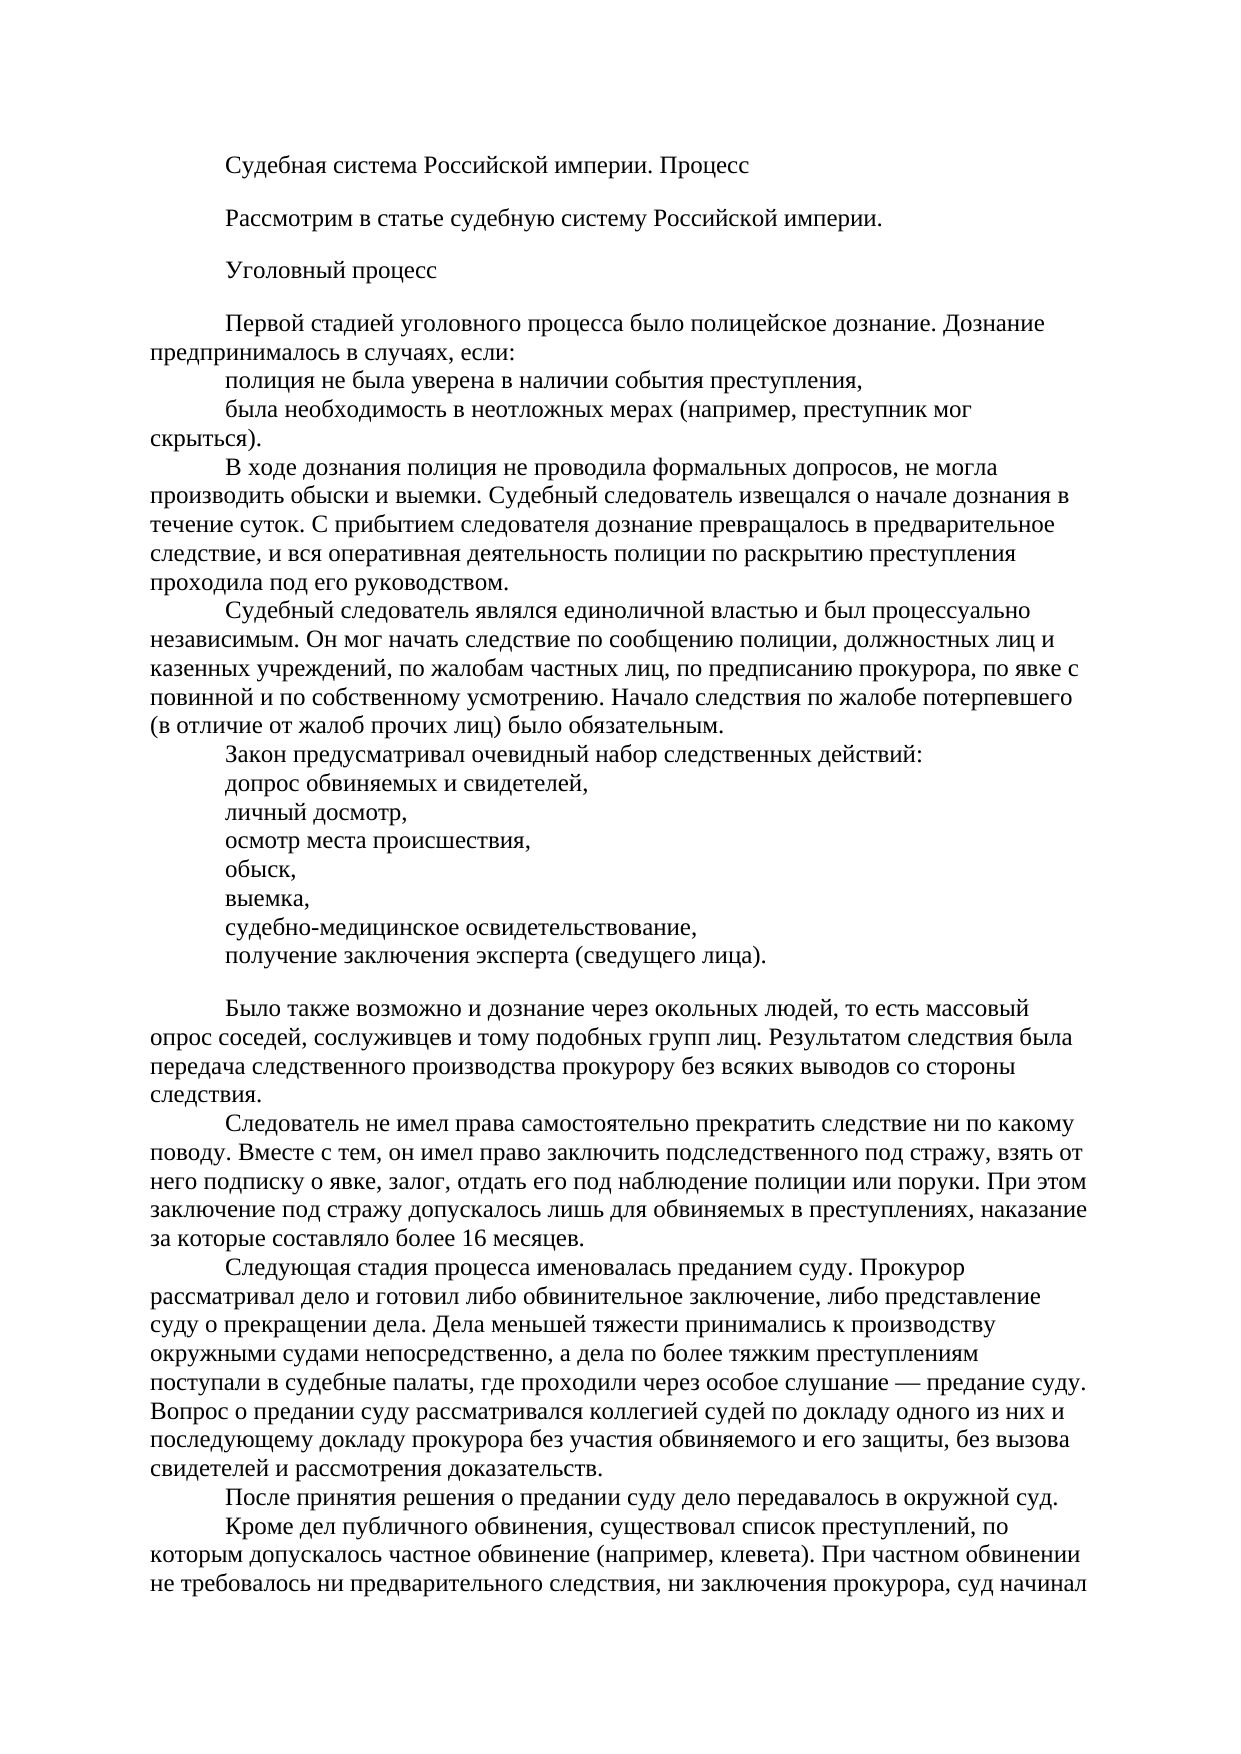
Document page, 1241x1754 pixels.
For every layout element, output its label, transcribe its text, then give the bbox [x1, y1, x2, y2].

text Рассмотрим в статье судебную систему Российской империи. [150, 203, 1090, 231]
text В ходе дознания полиция не проводила формальных допросов, не могла производить обыски и выемки. Судебный следователь извещался о начале дознания в течение суток. С прибытием следователя дознание превращалось в предварительное следствие, и вся оперативная деятельность полиции по раскрытию преступления проходила под его руководством. [150, 452, 1090, 596]
text Судебная система Российской империи. Процесс [150, 150, 1090, 179]
text выемка, [150, 883, 1090, 912]
text Первой стадией уголовного процесса было полицейское дознание. Дознание предпринималось в случаях, если: [150, 308, 1090, 366]
text Закон предусматривал очевидный набор следственных действий: [150, 739, 1090, 768]
text судебно-медицинское освидетельствование, [150, 912, 1090, 941]
text осмотр места происшествия, [150, 826, 1090, 854]
text Было также возможно и дознание через окольных людей, то есть массовый опрос соседей, сослуживцев и тому подобных групп лиц. Результатом следствия была передача следственного производства прокурору без всяких выводов со стороны следствия. [150, 993, 1090, 1108]
text Следующая стадия процесса именовалась преданием суду. Прокурор рассматривал дело и готовил либо обвинительное заключение, либо представление суду о прекращении дела. Дела меньшей тяжести принимались к производству окружными судами непосредственно, а дела по более тяжким преступлениям поступали в судебные палаты, где проходили через особое слушание — предание суду. Вопрос о предании суду рассматривался коллегией судей по докладу одного из них и последующему докладу прокурора без участия обвиняемого и его защиты, без вызова свидетелей и рассмотрения доказательств. [150, 1252, 1090, 1482]
text получение заключения эксперта (сведущего лица). [150, 941, 1090, 969]
text допрос обвиняемых и свидетелей, [150, 768, 1090, 797]
text Судебный следователь являлся единоличной властью и был процессуально независимым. Он мог начать следствие по сообщению полиции, должностных лиц и казенных учреждений, по жалобам частных лиц, по предписанию прокурора, по явке с повинной и по собственному усмотрению. Начало следствия по жалобе потерпевшего (в отличие от жалоб прочих лиц) было обязательным. [150, 596, 1090, 739]
text Уголовный процесс [150, 255, 1090, 284]
text полиция не была уверена в наличии события преступления, [150, 366, 1090, 394]
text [150, 1511, 1090, 1597]
text обыск, [150, 854, 1090, 883]
text После принятия решения о предании суду дело передавалось в окружной суд. [150, 1482, 1090, 1511]
text была необходимость в неотложных мерах (например, преступник мог скрыться). [150, 394, 1090, 452]
text личный досмотр, [150, 797, 1090, 826]
text Следователь не имел права самостоятельно прекратить следствие ни по какому поводу. Вместе с тем, он имел право заключить подследственного под стражу, взять от него подписку о явке, залог, отдать его под наблюдение полиции или поруки. При этом заключение под стражу допускалось лишь для обвиняемых в преступлениях, наказание за которые составляло более 16 месяцев. [150, 1108, 1090, 1252]
